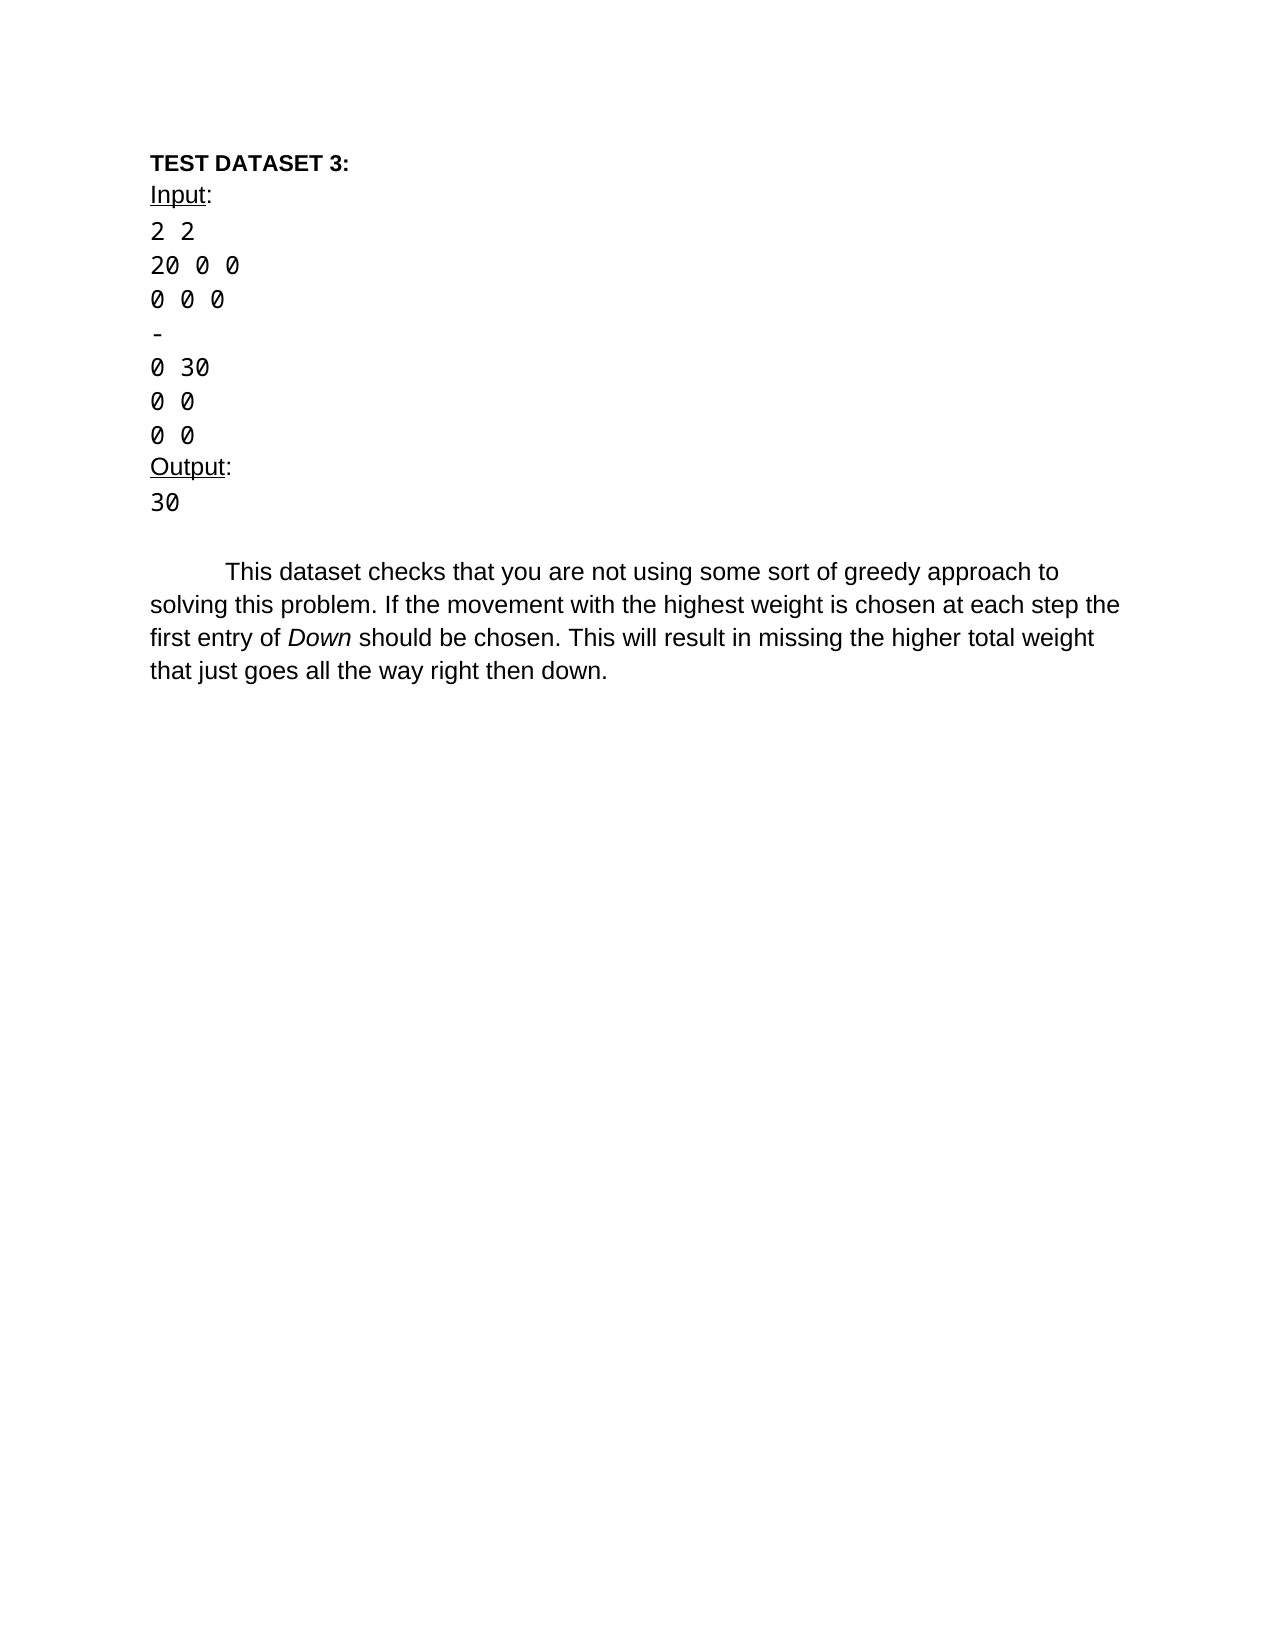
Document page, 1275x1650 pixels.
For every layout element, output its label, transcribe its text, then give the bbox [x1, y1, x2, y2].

text Input: [150, 180, 1125, 209]
text 0 0 [150, 383, 1125, 418]
text TEST DATASET 3: [150, 150, 1125, 176]
text Output: [150, 452, 1125, 480]
text 0 30 [150, 349, 1125, 383]
text 20 0 0 [150, 247, 1125, 281]
text 30 [150, 485, 1125, 519]
text 0 0 0 [150, 281, 1125, 315]
text 0 0 [150, 418, 1125, 452]
text This dataset checks that you are not using some sort of greedy approach to solving this problem. If the movement with the highest weight is chosen at each step the first entry of Down should be chosen. This will result in missing the higher total weight that just goes all the way right then down. [150, 557, 1125, 685]
text - [150, 315, 1125, 349]
text 2 2 [150, 213, 1125, 247]
